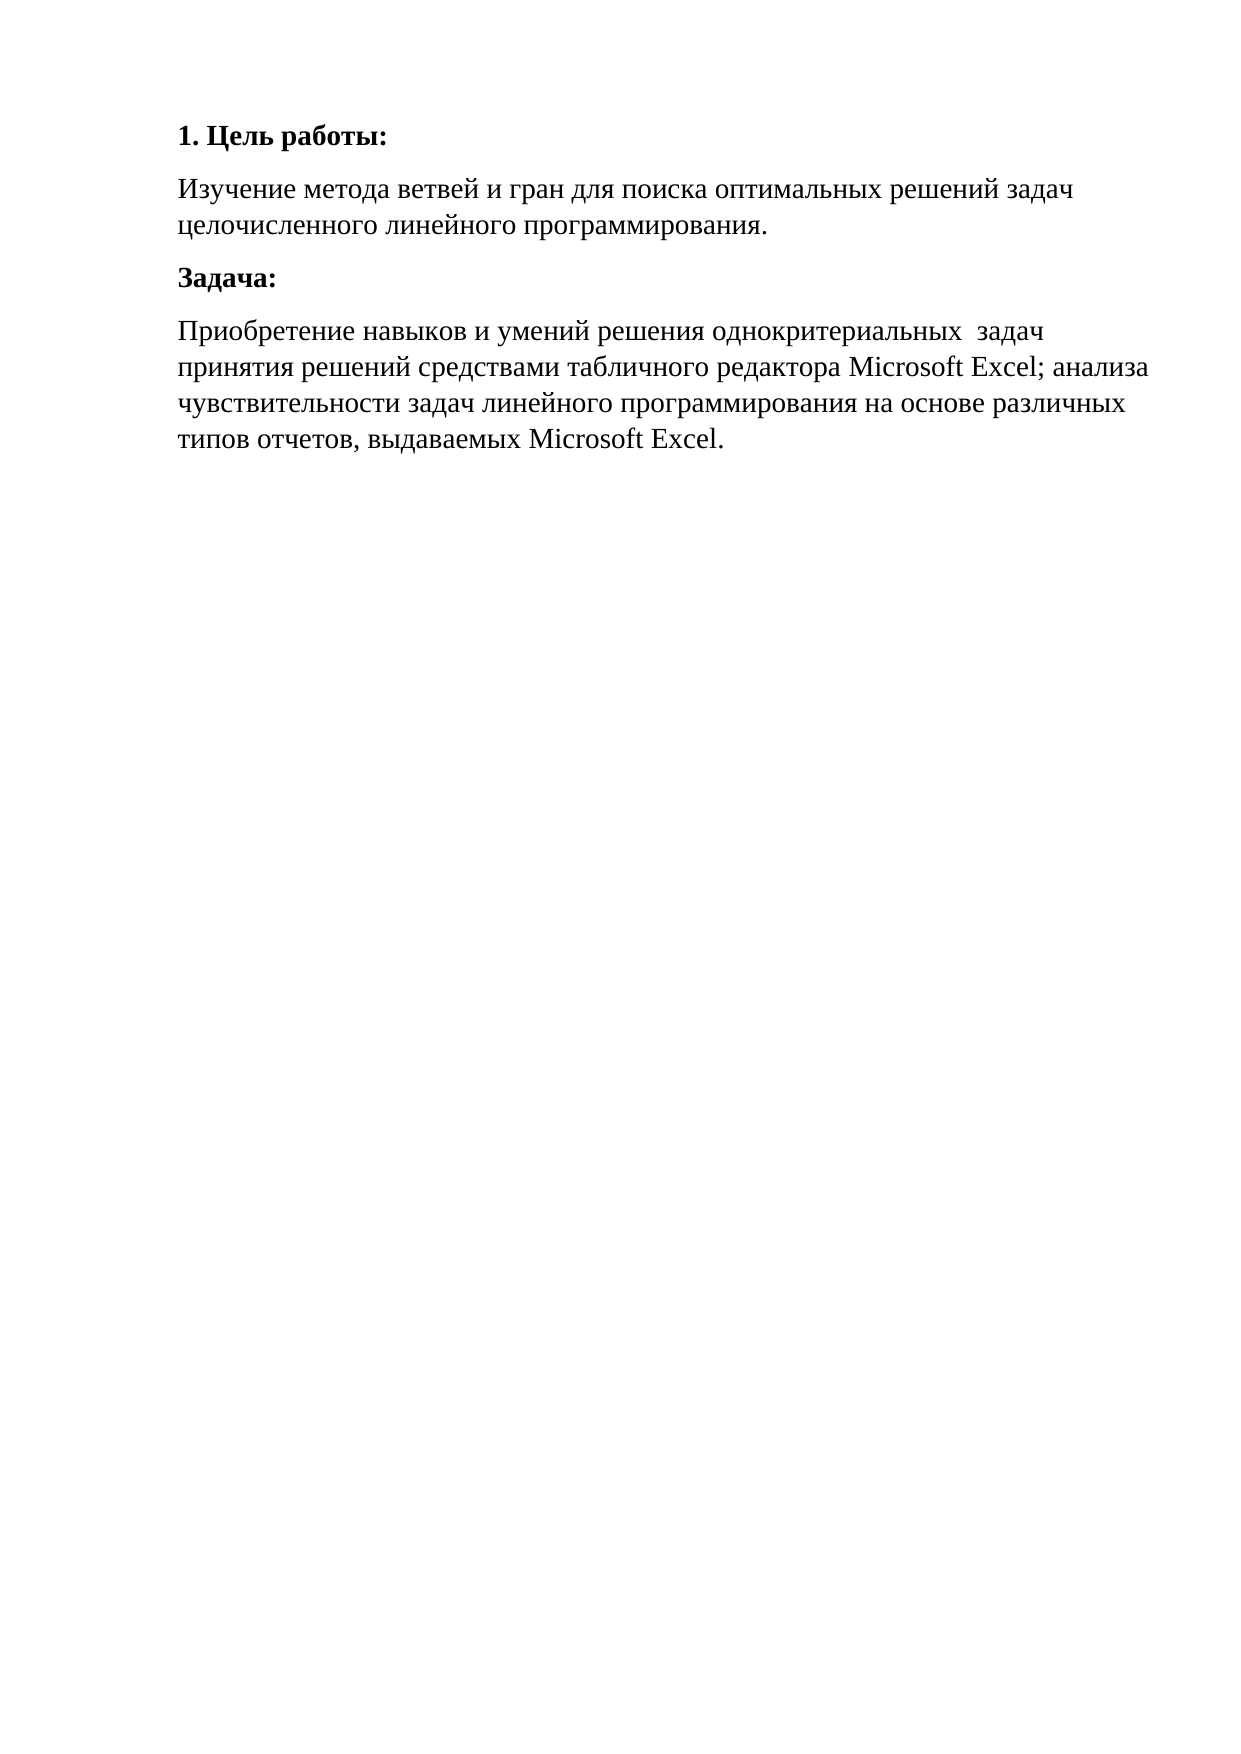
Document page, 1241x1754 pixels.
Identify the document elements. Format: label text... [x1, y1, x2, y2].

text Приобретение навыков и умений решения однокритериальных задач принятия решений средствами табличного редактора Microsoft Excel; анализа чувствительности задач линейного программирования на основе различных типов отчетов, выдаваемых Microsoft Excel. [177, 313, 1152, 455]
text Изучение метода ветвей и гран для поиска оптимальных решений задач целочисленного линейного программирования. [177, 171, 1152, 241]
text 1. Цель работы: [177, 118, 1152, 152]
text Задача: [177, 260, 1152, 293]
